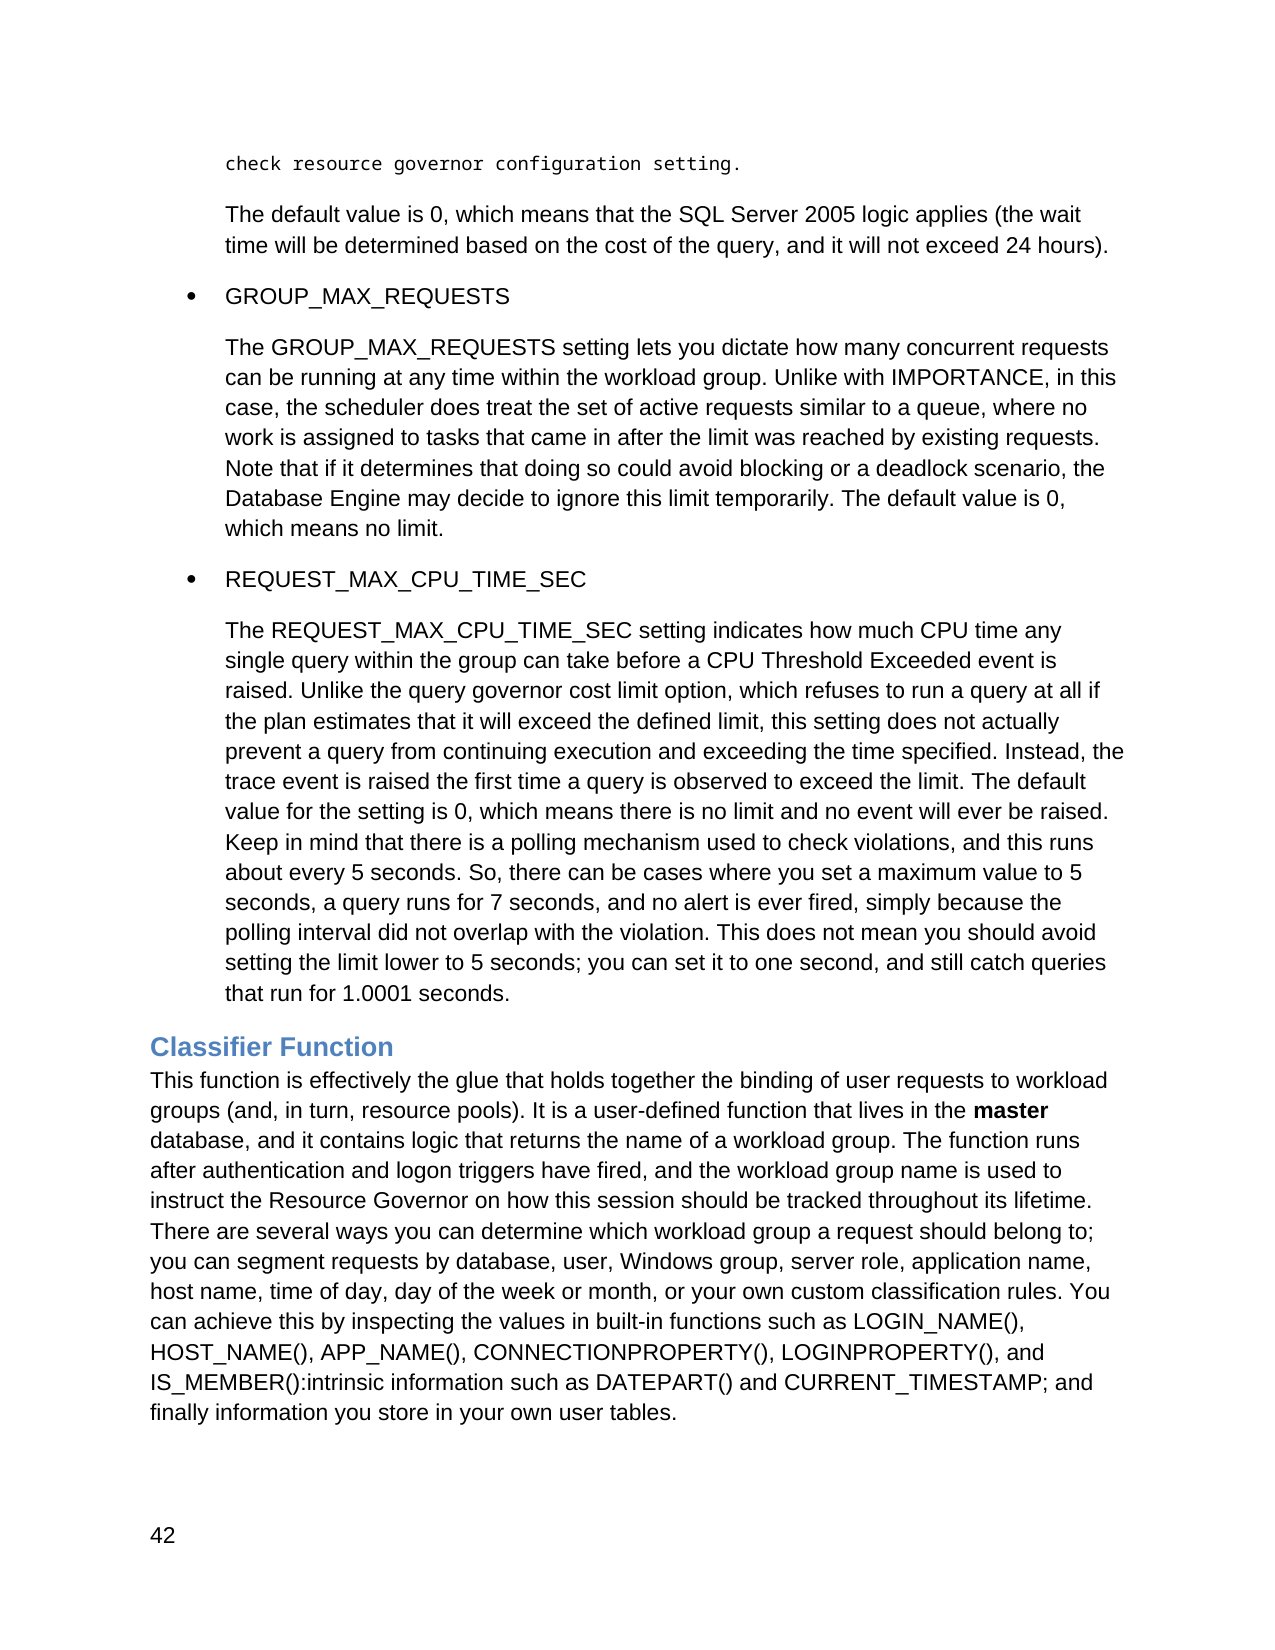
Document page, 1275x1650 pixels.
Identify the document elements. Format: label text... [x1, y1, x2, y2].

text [225, 150, 1125, 201]
text This function is effectively the glue that holds together the binding of user requests to workload groups (and, in turn, resource pools). It is a user-defined function that lives in the master database, and it contains logic that returns the name of a workload group. The function runs after authentication and logon triggers have fired, and the workload group name is used to instruct the Resource Governor on how this session should be tracked throughout its lifetime. There are several ways you can determine which workload group a request should belong to; you can segment requests by database, user, Windows group, server role, application name, host name, time of day, day of the week or month, or your own custom classification rules. You can achieve this by inspecting the values in built-in functions such as LOGIN_NAME(), HOST_NAME(), APP_NAME(), CONNECTIONPROPERTY(), LOGINPROPERTY(), and IS_MEMBER():intrinsic information such as DATEPART() and CURRENT_TIMESTAMP; and finally information you store in your own user tables. [150, 1067, 1125, 1425]
text The GROUP_MAX_REQUESTS setting lets you dictate how many concurrent requests can be running at any time within the workload group. Unlike with IMPORTANCE, in this case, the scheduler does treat the set of active requests similar to a queue, where no work is assigned to tasks that came in after the limit was reached by existing requests. Note that if it determines that doing so could avoid blocking or a deadlock scenario, the Database Engine may decide to ignore this limit temporarily. The default value is 0, which means no limit. [225, 334, 1125, 541]
text The REQUEST_MAX_CPU_TIME_SEC setting indicates how much CPU time any single query within the group can take before a CPU Threshold Exceeded event is raised. Unlike the query governor cost limit option, which refuses to run a query at all if the plan estimates that it will exceed the defined limit, this setting does not actually prevent a query from continuing execution and exceeding the time specified. Instead, the trace event is raised the first time a query is observed to exceed the limit. The default value for the setting is 0, which means there is no limit and no event will ever be raised. Keep in mind that there is a polling mechanism used to check violations, and this runs about every 5 seconds. So, there can be cases where you set a maximum value to 5 seconds, a query runs for 7 seconds, and no alert is ever fired, simply because the polling interval did not overlap with the violation. This does not mean you should avoid setting the limit lower to 5 seconds; you can set it to one second, and still catch queries that run for 1.0001 seconds. [225, 617, 1125, 1006]
list GROUP_MAX_REQUESTS [187, 283, 1125, 309]
text The default value is 0, which means that the SQL Server 2005 logic applies (the wait time will be determined based on the cost of the query, and it will not exceed 24 hours). [225, 201, 1125, 258]
subtitle Classifier Function [150, 1031, 1125, 1062]
list REQUEST_MAX_CPU_TIME_SEC [187, 566, 1125, 592]
